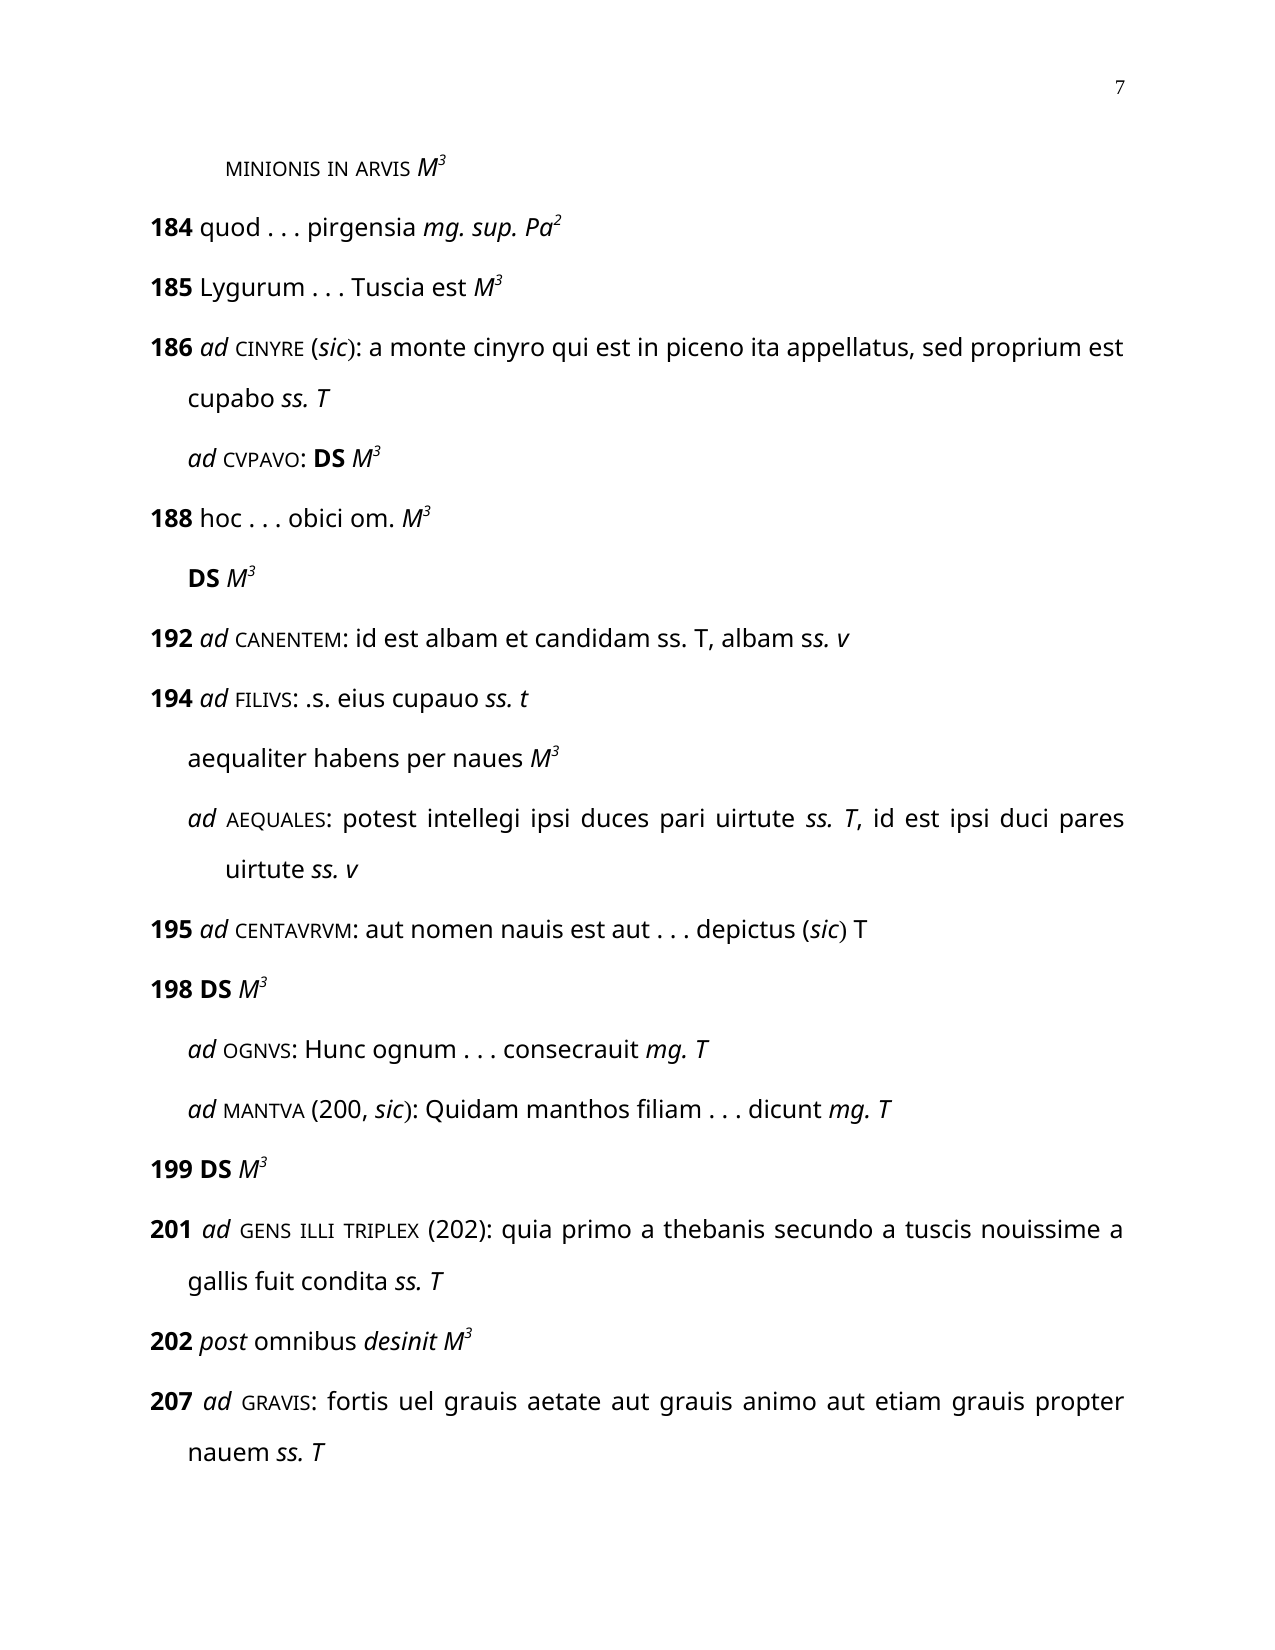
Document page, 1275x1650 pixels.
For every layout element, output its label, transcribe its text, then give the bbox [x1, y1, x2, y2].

text 198 DS M3 [150, 972, 1125, 1006]
text 184 quod . . . pirgensia mg. sup. Pa2 [150, 210, 1125, 244]
text 185 Lygurum . . . Tuscia est M3 [150, 270, 1125, 304]
text 202 post omnibus desinit M3 [150, 1323, 1125, 1357]
text 199 DS M3 [150, 1152, 1125, 1186]
text 195 ad centavrvm: aut nomen nauis est aut . . . depictus (sic) T [150, 912, 1125, 946]
text ad cvpavo: DS M3 [187, 441, 1125, 475]
text 194 ad filivs: .s. eius cupauo ss. t [150, 681, 1125, 715]
text 207 ad gravis: fortis uel grauis aetate aut grauis animo aut etiam grauis propter nauem ss. T [150, 1383, 1125, 1468]
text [187, 150, 1125, 184]
text 201 ad gens illi triplex (202): quia primo a thebanis secundo a tuscis nouissime a gallis fuit condita ss. T [150, 1212, 1125, 1297]
text DS M3 [187, 561, 1125, 595]
text aequaliter habens per naues M3 [187, 741, 1125, 775]
text 188 hoc . . . obici om. M3 [150, 501, 1125, 535]
text 192 ad canentem: id est albam et candidam ss. T, albam ss. v [150, 621, 1125, 655]
text ad ognvs: Hunc ognum . . . consecrauit mg. T [187, 1032, 1125, 1066]
text 186 ad cinyre (sic): a monte cinyro qui est in piceno ita appellatus, sed proprium est cupabo ss. T [150, 330, 1125, 415]
text ad mantva (200, sic): Quidam manthos filiam . . . dicunt mg. T [187, 1092, 1125, 1126]
text ad aequales: potest intellegi ipsi duces pari uirtute ss. T, id est ipsi duci pares uirtute ss. v [187, 801, 1125, 886]
